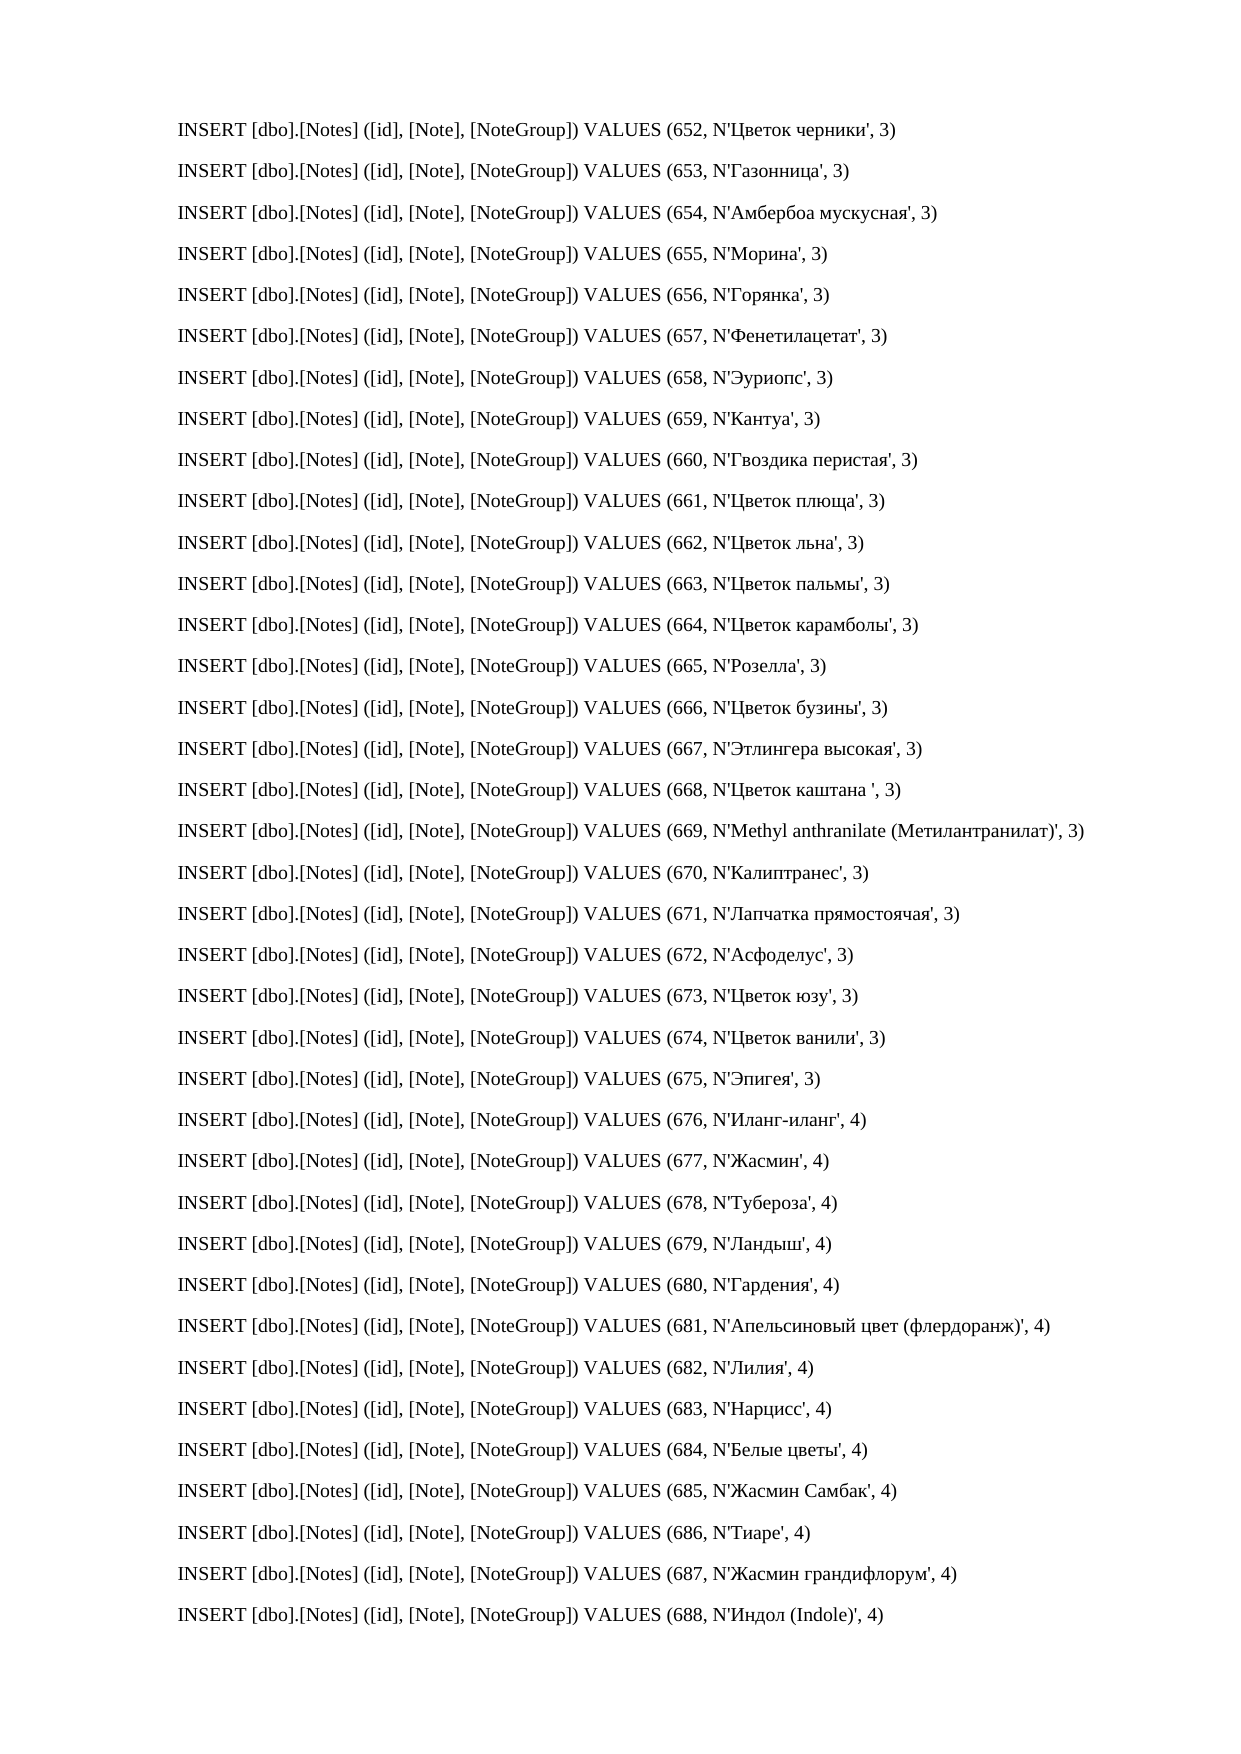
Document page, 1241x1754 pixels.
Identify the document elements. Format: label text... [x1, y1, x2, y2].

text INSERT [dbo].[Notes] ([id], [Note], [NoteGroup]) VALUES (668, N'Цветок каштана ', 3) [177, 778, 1152, 801]
text INSERT [dbo].[Notes] ([id], [Note], [NoteGroup]) VALUES (667, N'Этлингера высокая', 3) [177, 737, 1152, 760]
text INSERT [dbo].[Notes] ([id], [Note], [NoteGroup]) VALUES (686, N'Тиаре', 4) [177, 1521, 1152, 1543]
text INSERT [dbo].[Notes] ([id], [Note], [NoteGroup]) VALUES (665, N'Розелла', 3) [177, 654, 1152, 677]
text INSERT [dbo].[Notes] ([id], [Note], [NoteGroup]) VALUES (672, N'Асфоделус', 3) [177, 943, 1152, 966]
text INSERT [dbo].[Notes] ([id], [Note], [NoteGroup]) VALUES (683, N'Нарцисс', 4) [177, 1397, 1152, 1420]
text INSERT [dbo].[Notes] ([id], [Note], [NoteGroup]) VALUES (663, N'Цветок пальмы', 3) [177, 572, 1152, 595]
text INSERT [dbo].[Notes] ([id], [Note], [NoteGroup]) VALUES (652, N'Цветок черники', 3) [177, 118, 1152, 141]
text INSERT [dbo].[Notes] ([id], [Note], [NoteGroup]) VALUES (675, N'Эпигея', 3) [177, 1067, 1152, 1090]
text INSERT [dbo].[Notes] ([id], [Note], [NoteGroup]) VALUES (662, N'Цветок льна', 3) [177, 531, 1152, 553]
text INSERT [dbo].[Notes] ([id], [Note], [NoteGroup]) VALUES (660, N'Гвоздика перистая', 3) [177, 448, 1152, 471]
text INSERT [dbo].[Notes] ([id], [Note], [NoteGroup]) VALUES (658, N'Эуриопс', 3) [177, 366, 1152, 388]
text INSERT [dbo].[Notes] ([id], [Note], [NoteGroup]) VALUES (680, N'Гардения', 4) [177, 1273, 1152, 1296]
text INSERT [dbo].[Notes] ([id], [Note], [NoteGroup]) VALUES (669, N'Methyl anthranilate (Метилантранилат)', 3) [177, 819, 1152, 842]
text INSERT [dbo].[Notes] ([id], [Note], [NoteGroup]) VALUES (659, N'Кантуа', 3) [177, 407, 1152, 430]
text INSERT [dbo].[Notes] ([id], [Note], [NoteGroup]) VALUES (654, N'Амбербоа мускусная', 3) [177, 201, 1152, 223]
text INSERT [dbo].[Notes] ([id], [Note], [NoteGroup]) VALUES (673, N'Цветок юзу', 3) [177, 984, 1152, 1007]
text INSERT [dbo].[Notes] ([id], [Note], [NoteGroup]) VALUES (678, N'Тубероза', 4) [177, 1191, 1152, 1213]
text INSERT [dbo].[Notes] ([id], [Note], [NoteGroup]) VALUES (676, N'Иланг-иланг', 4) [177, 1108, 1152, 1131]
text INSERT [dbo].[Notes] ([id], [Note], [NoteGroup]) VALUES (684, N'Белые цветы', 4) [177, 1438, 1152, 1461]
text INSERT [dbo].[Notes] ([id], [Note], [NoteGroup]) VALUES (674, N'Цветок ванили', 3) [177, 1026, 1152, 1048]
text INSERT [dbo].[Notes] ([id], [Note], [NoteGroup]) VALUES (685, N'Жасмин Самбак', 4) [177, 1479, 1152, 1502]
text INSERT [dbo].[Notes] ([id], [Note], [NoteGroup]) VALUES (677, N'Жасмин', 4) [177, 1149, 1152, 1172]
text INSERT [dbo].[Notes] ([id], [Note], [NoteGroup]) VALUES (682, N'Лилия', 4) [177, 1356, 1152, 1378]
text INSERT [dbo].[Notes] ([id], [Note], [NoteGroup]) VALUES (666, N'Цветок бузины', 3) [177, 696, 1152, 718]
text INSERT [dbo].[Notes] ([id], [Note], [NoteGroup]) VALUES (656, N'Горянка', 3) [177, 283, 1152, 306]
text INSERT [dbo].[Notes] ([id], [Note], [NoteGroup]) VALUES (657, N'Фенетилацетат', 3) [177, 324, 1152, 347]
text INSERT [dbo].[Notes] ([id], [Note], [NoteGroup]) VALUES (671, N'Лапчатка прямостоячая', 3) [177, 902, 1152, 925]
text INSERT [dbo].[Notes] ([id], [Note], [NoteGroup]) VALUES (670, N'Калиптранес', 3) [177, 861, 1152, 883]
text INSERT [dbo].[Notes] ([id], [Note], [NoteGroup]) VALUES (661, N'Цветок плюща', 3) [177, 489, 1152, 512]
text INSERT [dbo].[Notes] ([id], [Note], [NoteGroup]) VALUES (664, N'Цветок карамболы', 3) [177, 613, 1152, 636]
text INSERT [dbo].[Notes] ([id], [Note], [NoteGroup]) VALUES (653, N'Газонница', 3) [177, 159, 1152, 182]
text INSERT [dbo].[Notes] ([id], [Note], [NoteGroup]) VALUES (655, N'Морина', 3) [177, 242, 1152, 265]
text INSERT [dbo].[Notes] ([id], [Note], [NoteGroup]) VALUES (688, N'Индол (Indole)', 4) [177, 1603, 1152, 1626]
text INSERT [dbo].[Notes] ([id], [Note], [NoteGroup]) VALUES (681, N'Апельсиновый цвет (флердоранж)', 4) [177, 1314, 1152, 1337]
text INSERT [dbo].[Notes] ([id], [Note], [NoteGroup]) VALUES (679, N'Ландыш', 4) [177, 1232, 1152, 1255]
text INSERT [dbo].[Notes] ([id], [Note], [NoteGroup]) VALUES (687, N'Жасмин грандифлорум', 4) [177, 1562, 1152, 1585]
